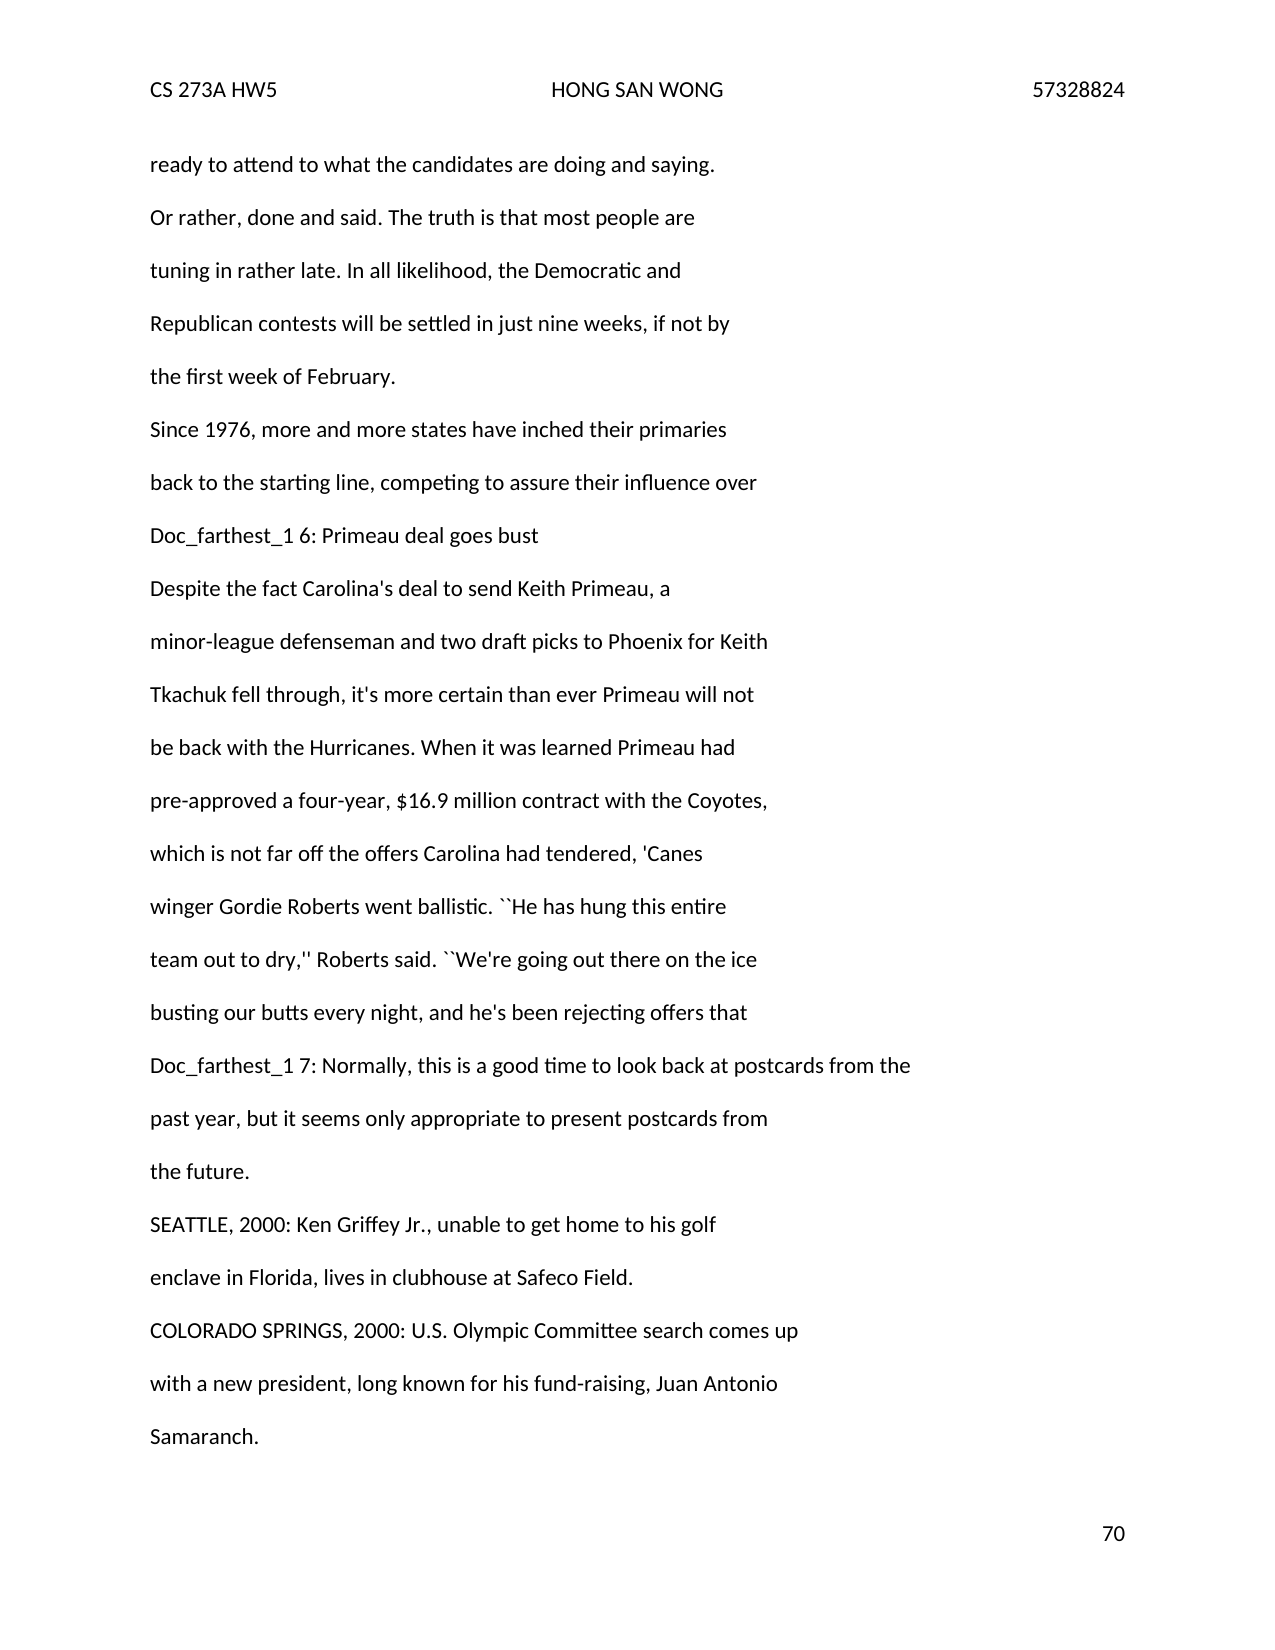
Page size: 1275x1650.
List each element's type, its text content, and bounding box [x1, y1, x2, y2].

text past year, but it seems only appropriate to present postcards from [150, 1104, 1125, 1132]
text Or rather, done and said. The truth is that most people are [150, 203, 1125, 231]
text busting our butts every night, and he's been rejecting offers that [150, 998, 1125, 1026]
text back to the starting line, competing to assure their influence over [150, 468, 1125, 496]
text be back with the Hurricanes. When it was learned Primeau had [150, 733, 1125, 761]
text Despite the fact Carolina's deal to send Keith Primeau, a [150, 574, 1125, 602]
text Since 1976, more and more states have inched their primaries [150, 415, 1125, 443]
text with a new president, long known for his fund-raising, Juan Antonio [150, 1369, 1125, 1397]
text ready to attend to what the candidates are doing and saying. [150, 150, 1125, 178]
text team out to dry,'' Roberts said. ``We're going out there on the ice [150, 945, 1125, 973]
text SEATTLE, 2000: Ken Griffey Jr., unable to get home to his golf [150, 1210, 1125, 1238]
text pre-approved a four-year, $16.9 million contract with the Coyotes, [150, 786, 1125, 814]
text which is not far off the offers Carolina had tendered, 'Canes [150, 839, 1125, 867]
text the first week of February. [150, 362, 1125, 390]
text Republican contests will be settled in just nine weeks, if not by [150, 309, 1125, 337]
text tuning in rather late. In all likelihood, the Democratic and [150, 256, 1125, 284]
text minor-league defenseman and two draft picks to Phoenix for Keith [150, 627, 1125, 655]
text enclave in Florida, lives in clubhouse at Safeco Field. [150, 1263, 1125, 1291]
text Tkachuk fell through, it's more certain than ever Primeau will not [150, 680, 1125, 708]
text Doc_farthest_1 6: Primeau deal goes bust [150, 521, 1125, 549]
text Samaranch. [150, 1422, 1125, 1451]
text COLORADO SPRINGS, 2000: U.S. Olympic Committee search comes up [150, 1316, 1125, 1344]
text the future. [150, 1157, 1125, 1185]
text winger Gordie Roberts went ballistic. ``He has hung this entire [150, 892, 1125, 920]
text Doc_farthest_1 7: Normally, this is a good time to look back at postcards from the [150, 1051, 1125, 1079]
